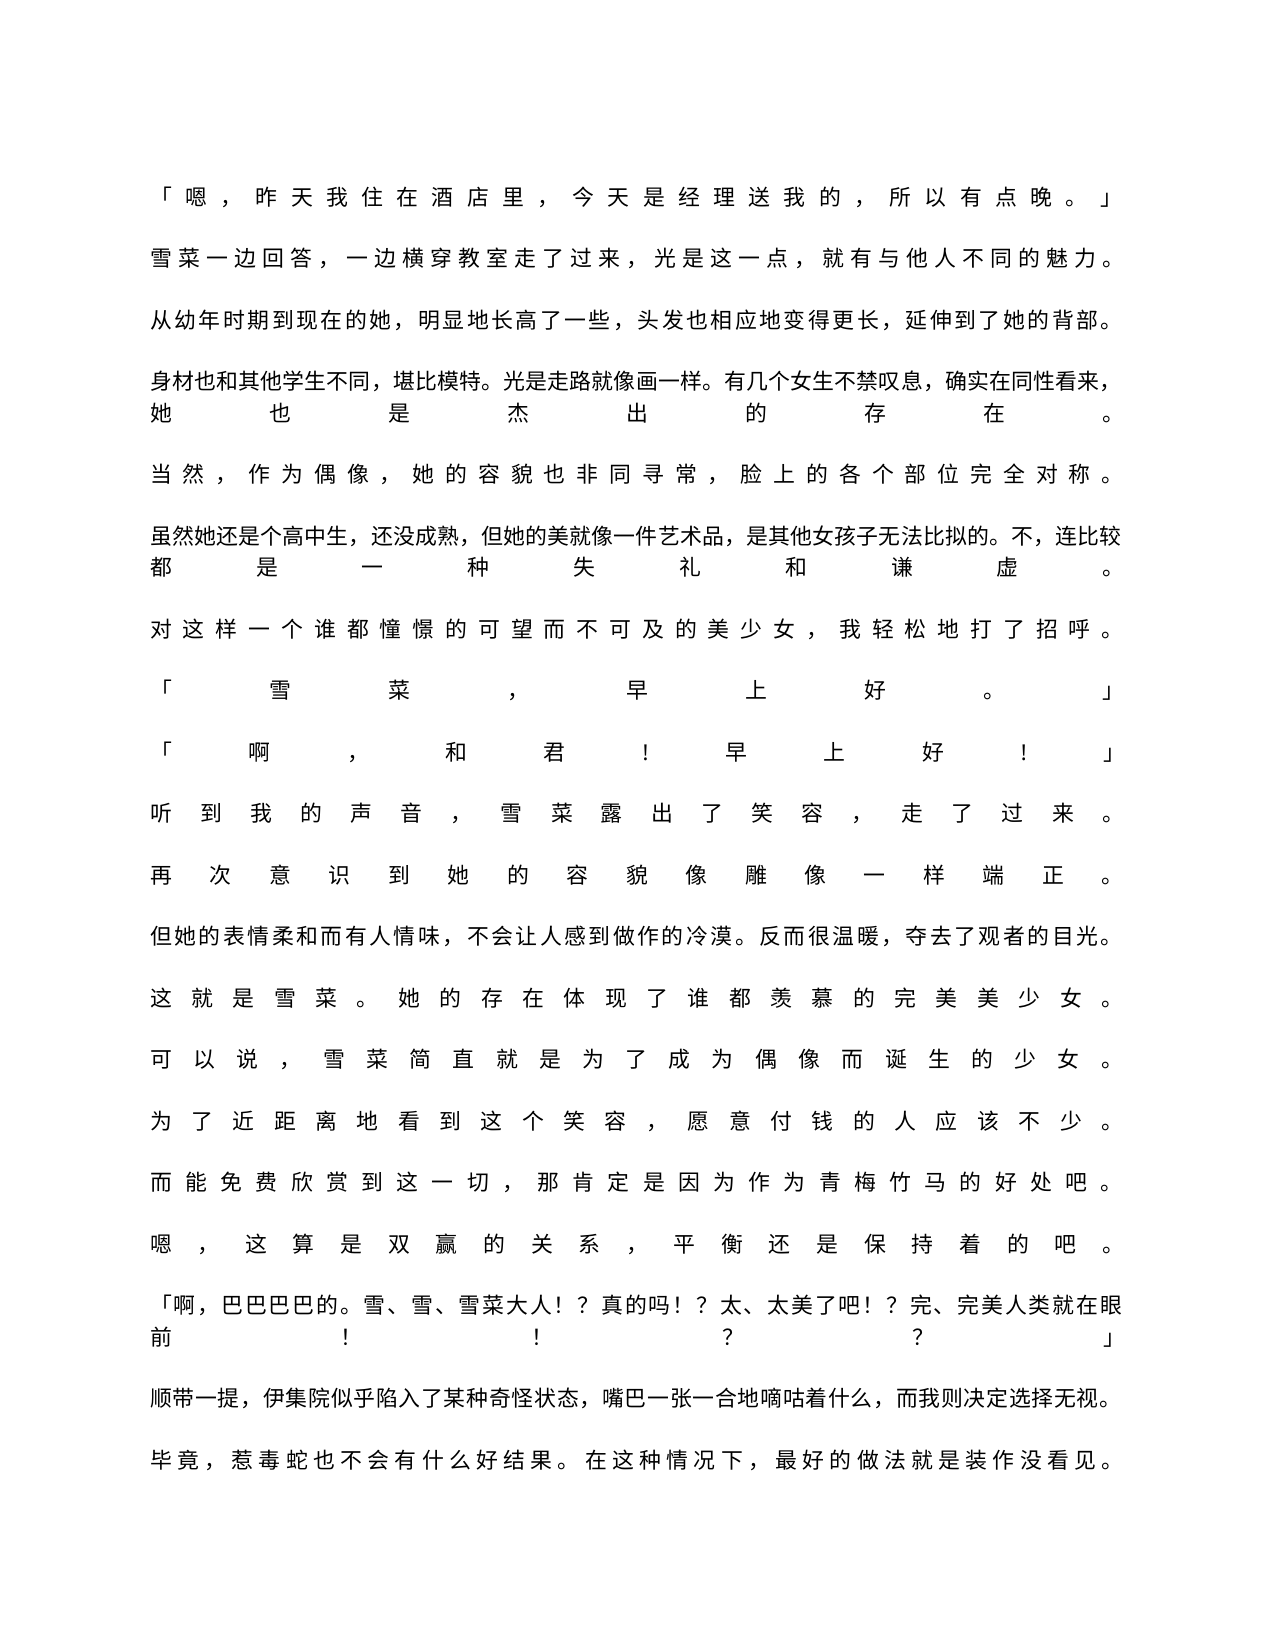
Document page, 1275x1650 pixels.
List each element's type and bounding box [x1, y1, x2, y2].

text [150, 150, 1125, 1474]
